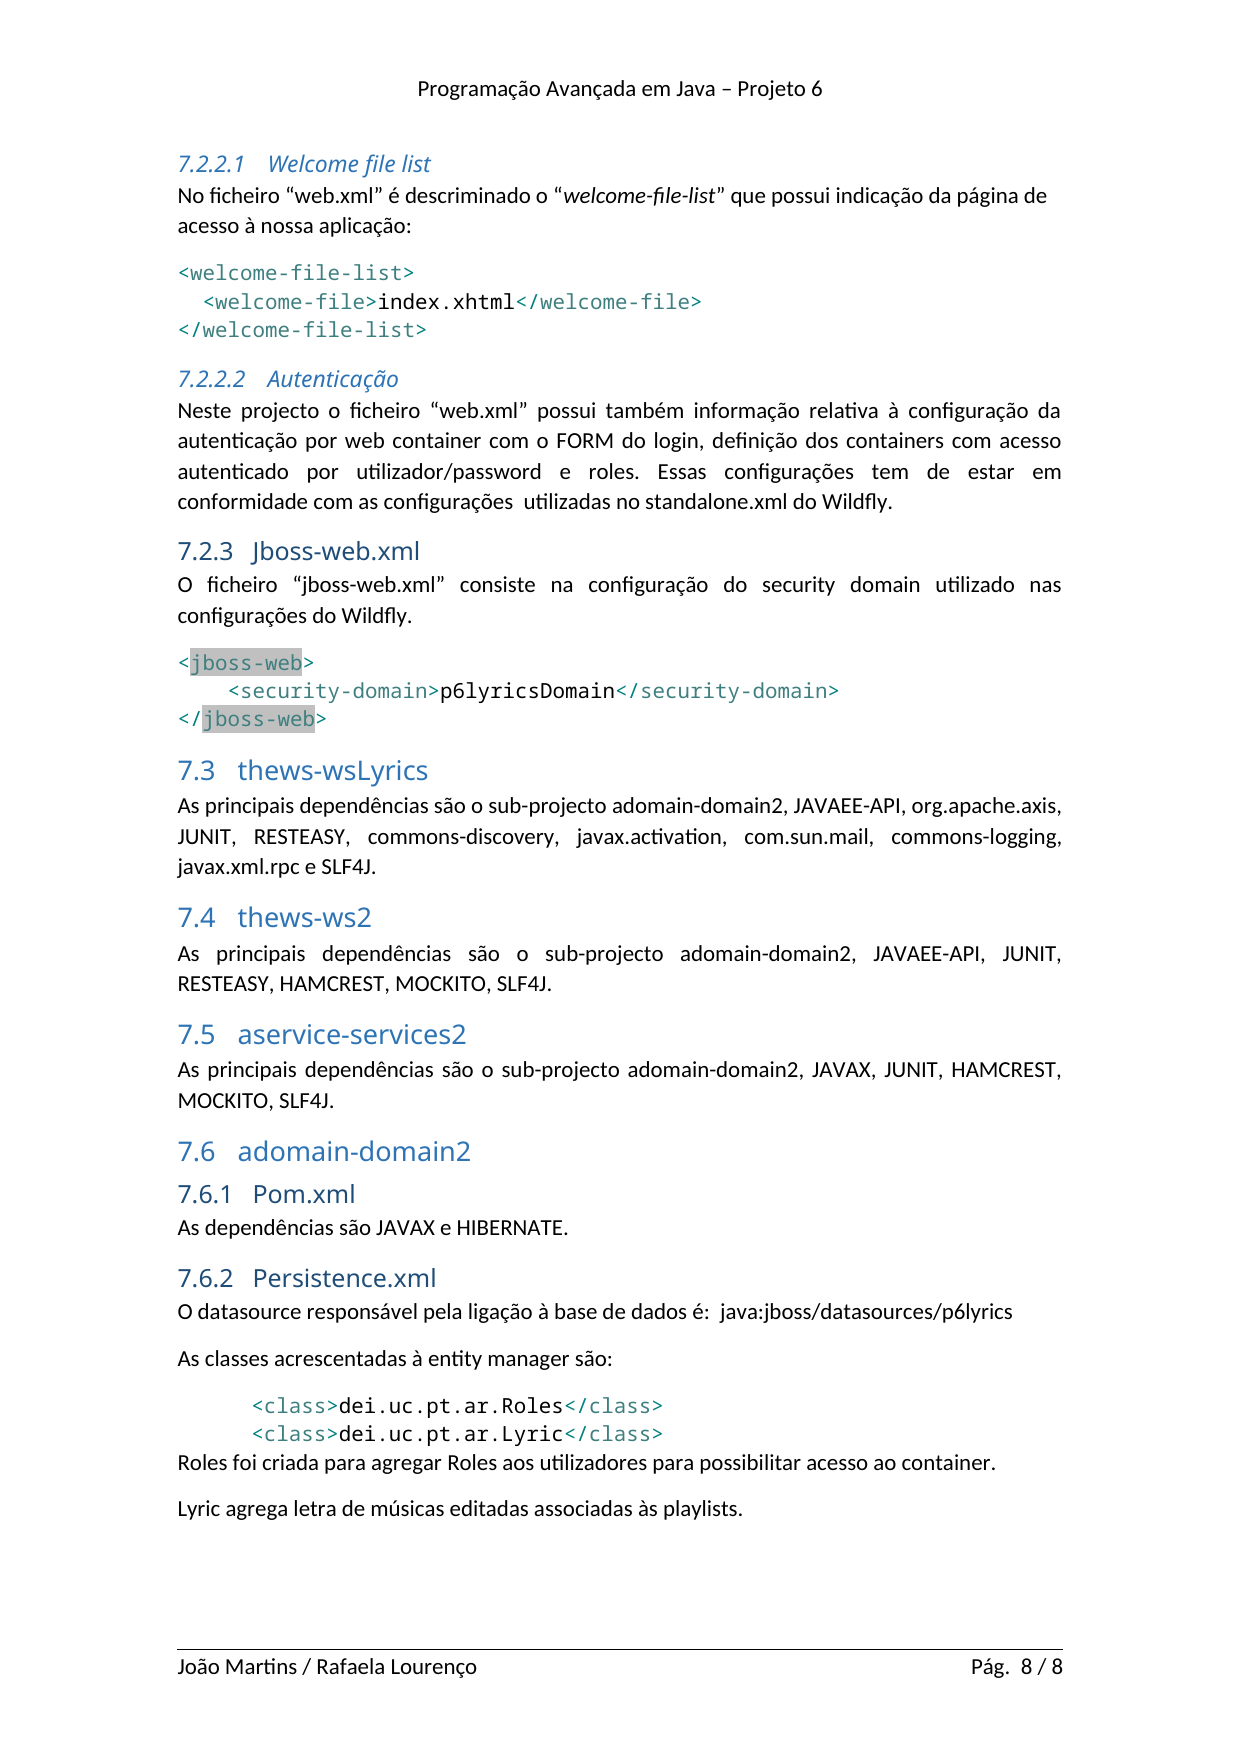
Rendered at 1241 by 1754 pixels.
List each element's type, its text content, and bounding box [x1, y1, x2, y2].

subtitle Pom.xml [177, 1177, 1063, 1211]
subtitle Jboss-web.xml [177, 534, 1063, 568]
text <class>dei.uc.pt.ar.Lyric</class> [177, 1419, 1063, 1448]
text O datasource responsável pela ligação à base de dados é: java:jboss/datasources/p6lyrics [177, 1297, 1063, 1325]
text </jboss-web> [177, 704, 1063, 733]
subtitle thews-ws2 [177, 899, 1063, 936]
text As classes acrescentadas à entity manager são: [177, 1344, 1063, 1372]
subtitle Persistence.xml [177, 1260, 1063, 1294]
text Lyric agrega letra de músicas editadas associadas às playlists. [177, 1494, 1063, 1523]
text <jboss-web> [302, 648, 1063, 676]
text As principais dependências são o sub-projecto adomain-domain2, JAVAEE-API, org.apache.axis, JUNIT, RESTEASY, commons-discovery, javax.activation, com.sun.mail, commons-logging, javax.xml.rpc e SLF4J. [177, 792, 1063, 880]
text <welcome-file>index.xhtml</welcome-file> [177, 287, 1063, 315]
text As principais dependências são o sub-projecto adomain-domain2, JAVAEE-API, JUNIT, RESTEASY, HAMCREST, MOCKITO, SLF4J. [177, 939, 1063, 997]
text Roles foi criada para agregar Roles aos utilizadores para possibilitar acesso ao container. [177, 1448, 1063, 1476]
text <security-domain>p6lyricsDomain</security-domain> [177, 676, 1063, 704]
subtitle adomain-domain2 [177, 1133, 1063, 1169]
text Neste projecto o ficheiro “web.xml” possui também informação relativa à configuração da autenticação por web container com o FORM do login, definição dos containers com acesso autenticado por utilizador/password e roles. Essas configurações tem de estar em conformidade com as configurações utilizadas no standalone.xml do Wildfly. [177, 396, 1063, 515]
subtitle thews-wsLyrics [177, 752, 1063, 789]
text As principais dependências são o sub-projecto adomain-domain2, JAVAX, JUNIT, HAMCREST, MOCKITO, SLF4J. [177, 1056, 1063, 1114]
subtitle aservice-services2 [177, 1016, 1063, 1053]
text O ficheiro “jboss-web.xml” consiste na configuração do security domain utilizado nas configurações do Wildfly. [177, 571, 1063, 629]
text No ficheiro “web.xml” é descriminado o “welcome-file-list” que possui indicação da página de acesso à nossa aplicação: [177, 181, 1063, 239]
text <welcome-file-list> [177, 258, 1063, 287]
subtitle Welcome file list [177, 148, 1063, 179]
text As dependências são JAVAX e HIBERNATE. [177, 1213, 1063, 1241]
subtitle Autenticação [177, 363, 1063, 394]
text <class>dei.uc.pt.ar.Roles</class> [177, 1391, 1063, 1419]
text </welcome-file-list> [177, 315, 1063, 344]
